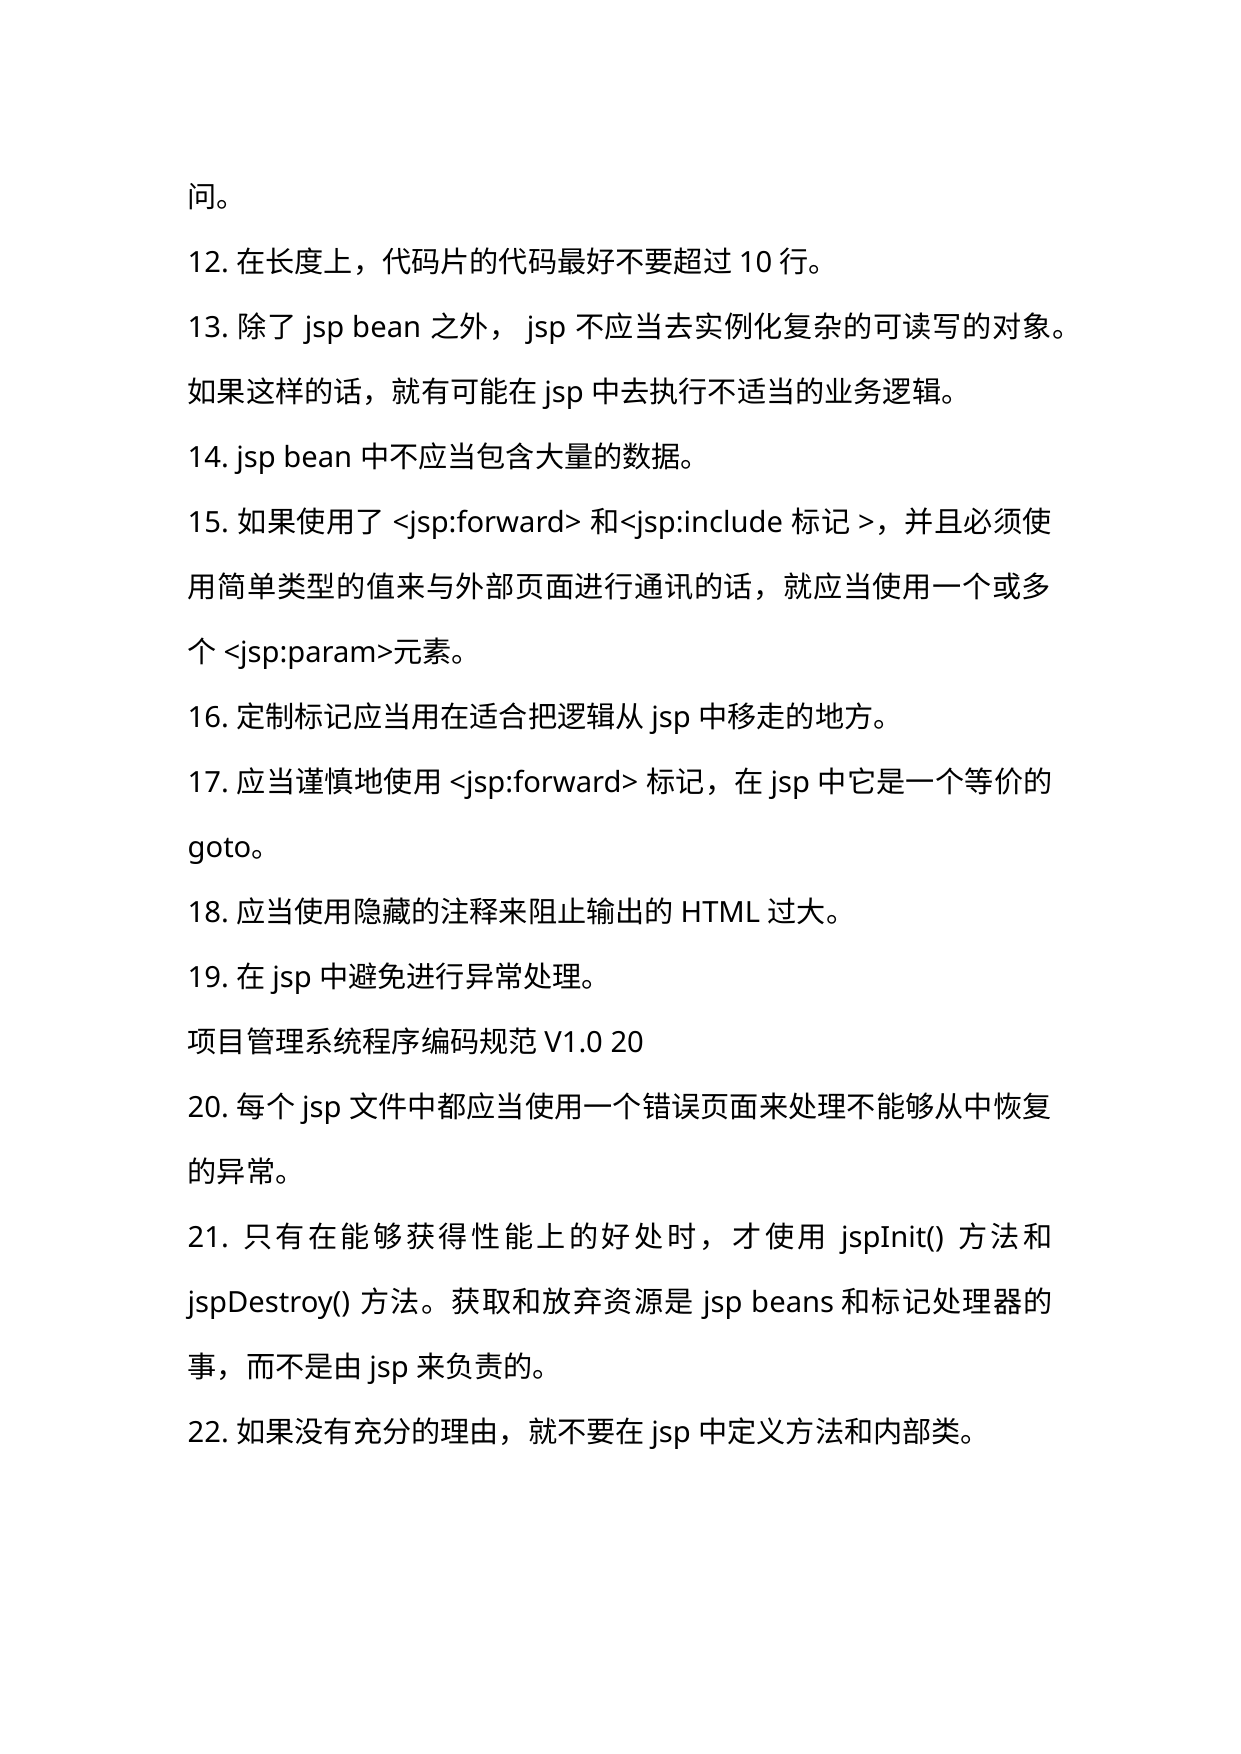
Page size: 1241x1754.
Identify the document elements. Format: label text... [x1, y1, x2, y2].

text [187, 162, 1053, 227]
text 18. 应当使用隐藏的注释来阻止输出的 HTML 过大。 [187, 877, 1053, 942]
text 项目管理系统程序编码规范 V1.0 20 [187, 1007, 1053, 1072]
text 21. 只有在能够获得性能上的好处时，才使用 jspInit() 方法和 jspDestroy() 方法。获取和放弃资源是 jsp beans和标记处理器的事，而不是由 jsp 来负责的。 [187, 1202, 1053, 1397]
text 16. 定制标记应当用在适合把逻辑从 jsp 中移走的地方。 [187, 682, 1053, 747]
text 12. 在长度上，代码片的代码最好不要超过 10 行。 [187, 227, 1053, 292]
text 20. 每个 jsp 文件中都应当使用一个错误页面来处理不能够从中恢复的异常。 [187, 1072, 1053, 1202]
text 15. 如果使用了 <jsp:forward> 和<jsp:include 标记 >，并且必须使用简单类型的值来与外部页面进行通讯的话，就应当使用一个或多个 <jsp:param>元素。 [187, 487, 1053, 682]
text 22. 如果没有充分的理由，就不要在 jsp 中定义方法和内部类。 [187, 1397, 1053, 1462]
text 13. 除了 jsp bean 之外， jsp 不应当去实例化复杂的可读写的对象。如果这样的话，就有可能在 jsp 中去执行不适当的业务逻辑。 [187, 292, 1053, 422]
text 14. jsp bean 中不应当包含大量的数据。 [187, 422, 1053, 487]
text 19. 在 jsp 中避免进行异常处理。 [187, 942, 1053, 1007]
text 17. 应当谨慎地使用 <jsp:forward> 标记，在 jsp 中它是一个等价的 goto。 [187, 747, 1053, 877]
